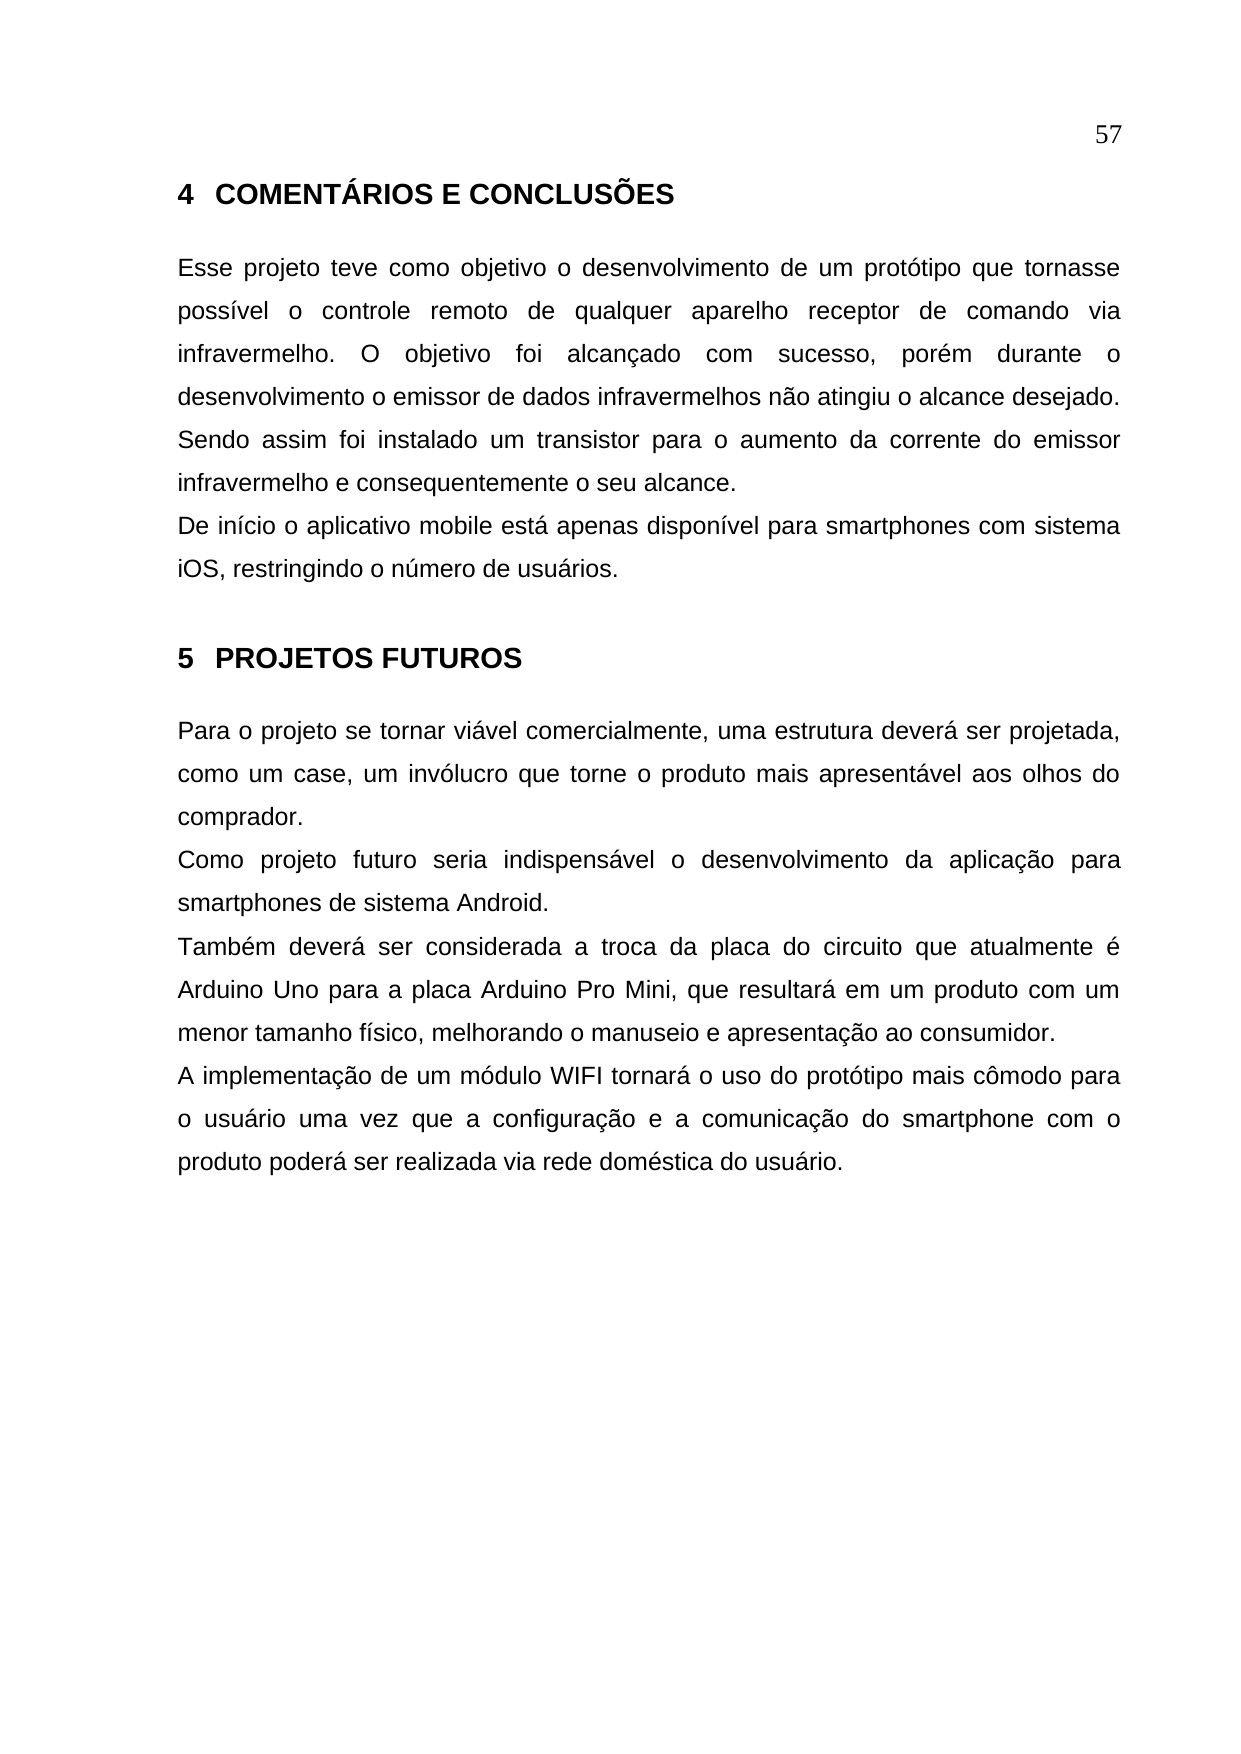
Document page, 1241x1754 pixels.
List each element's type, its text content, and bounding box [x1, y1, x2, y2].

text A implementação de um módulo WIFI tornará o uso do protótipo mais cômodo para o usuário uma vez que a configuração e a comunicação do smartphone com o produto poderá ser realizada via rede doméstica do usuário. [177, 1061, 1122, 1176]
subtitle PROJETOS FUTUROS [177, 641, 1122, 674]
text Para o projeto se tornar viável comercialmente, uma estrutura deverá ser projetada, como um case, um invólucro que torne o produto mais apresentável aos olhos do comprador. [177, 716, 1122, 831]
text De início o aplicativo mobile está apenas disponível para smartphones com sistema iOS, restringindo o número de usuários. [177, 511, 1122, 583]
subtitle COMENTÁRIOS E CONCLUSÕES [177, 177, 1122, 211]
text Como projeto futuro seria indispensável o desenvolvimento da aplicação para smartphones de sistema Android. [177, 845, 1122, 917]
text Esse projeto teve como objetivo o desenvolvimento de um protótipo que tornasse possível o controle remoto de qualquer aparelho receptor de comando via infravermelho. O objetivo foi alcançado com sucesso, porém durante o desenvolvimento o emissor de dados infravermelhos não atingiu o alcance desejado. Sendo assim foi instalado um transistor para o aumento da corrente do emissor infravermelho e consequentemente o seu alcance. [177, 252, 1122, 497]
text Também deverá ser considerada a troca da placa do circuito que atualmente é Arduino Uno para a placa Arduino Pro Mini, que resultará em um produto com um menor tamanho físico, melhorando o manuseio e apresentação ao consumidor. [177, 932, 1122, 1047]
